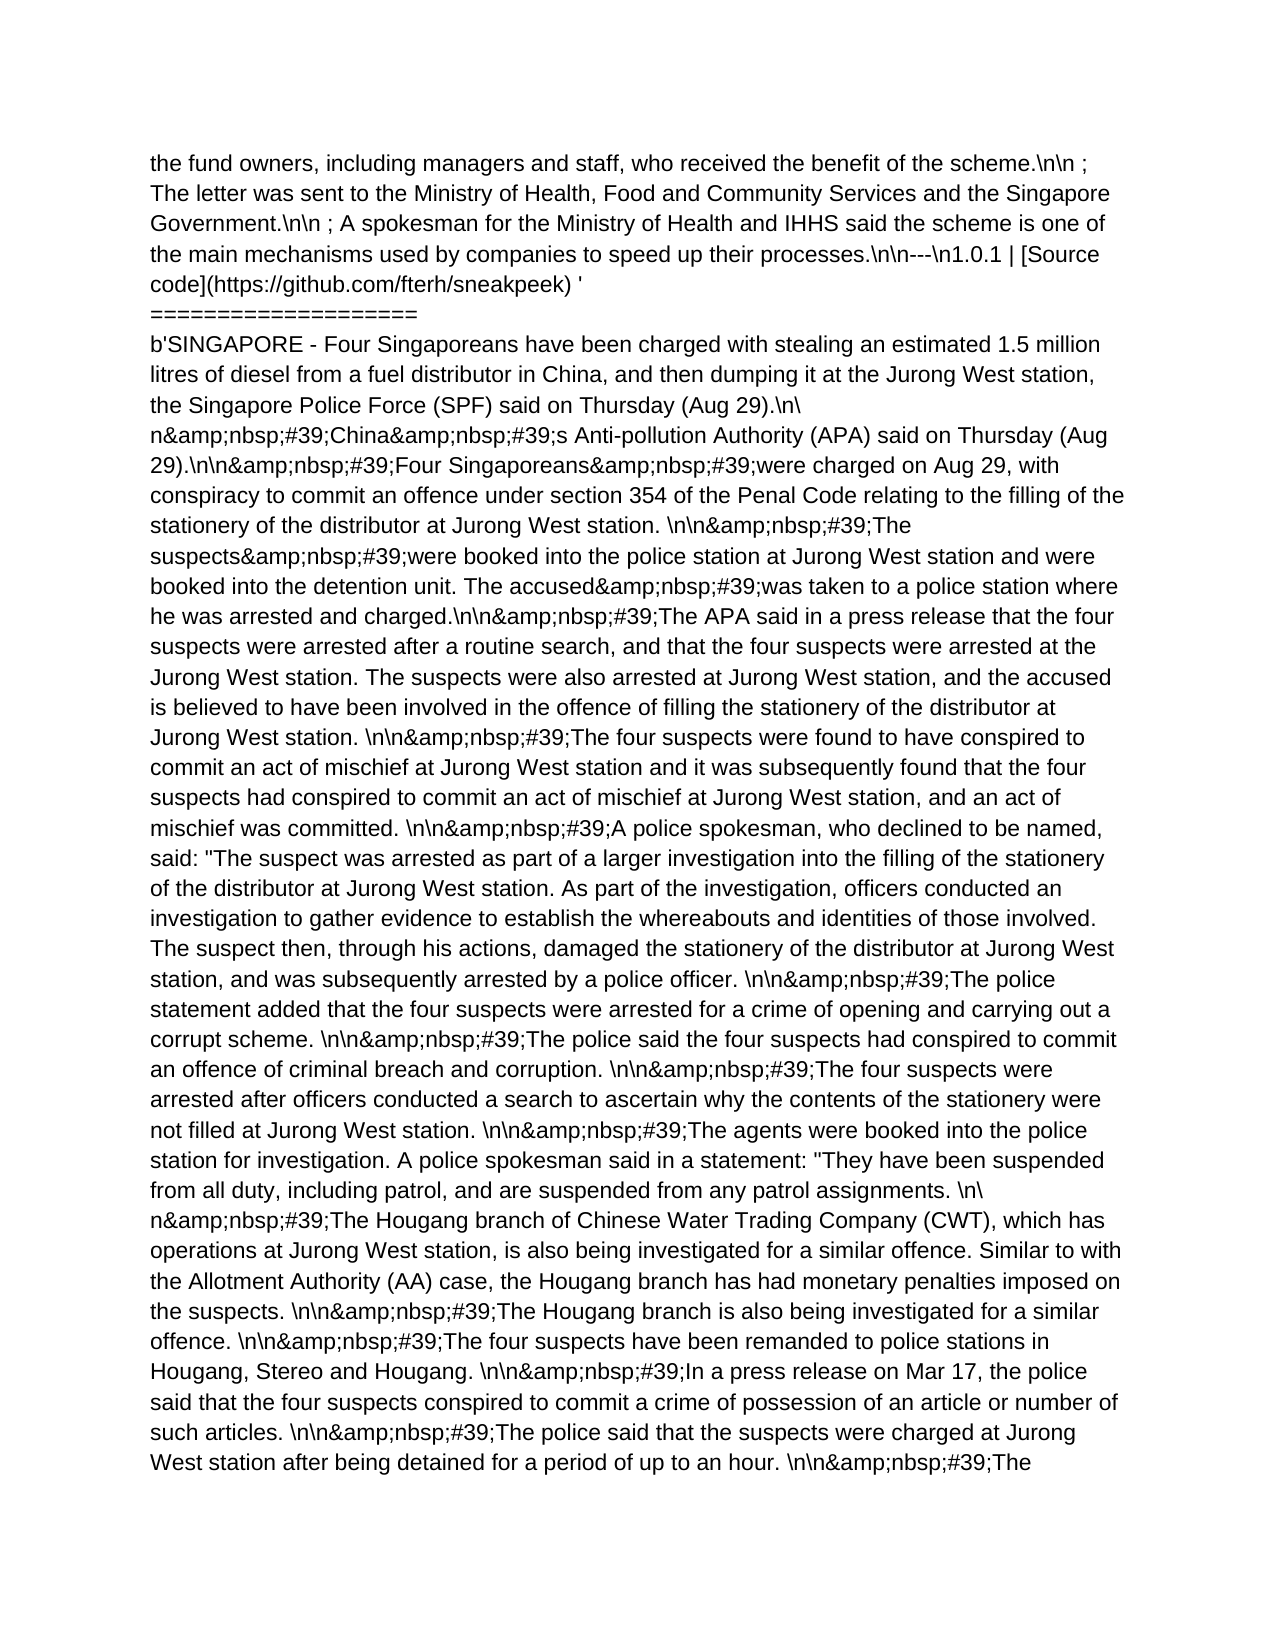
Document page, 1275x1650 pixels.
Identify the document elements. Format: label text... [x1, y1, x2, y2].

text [150, 150, 1125, 297]
text ==================== [150, 301, 1125, 327]
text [150, 331, 1125, 1475]
